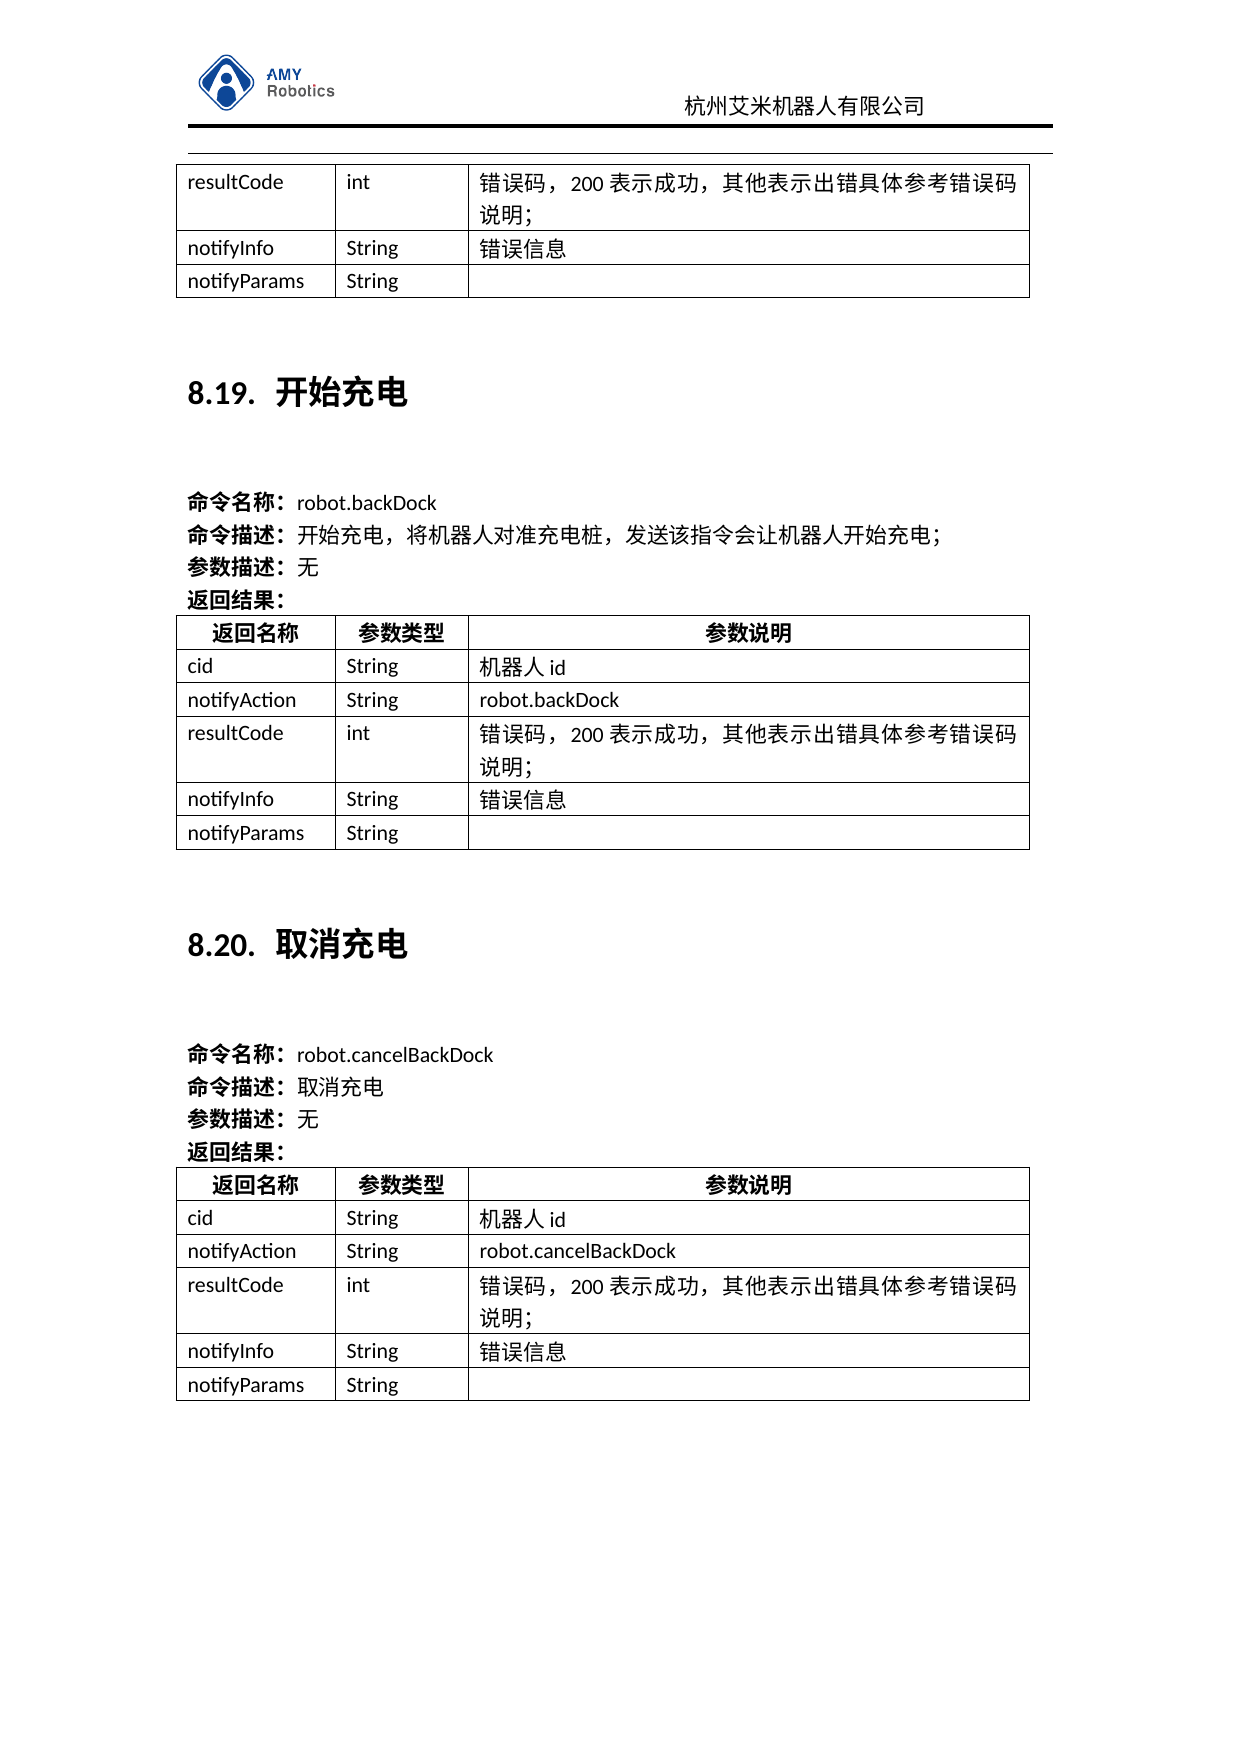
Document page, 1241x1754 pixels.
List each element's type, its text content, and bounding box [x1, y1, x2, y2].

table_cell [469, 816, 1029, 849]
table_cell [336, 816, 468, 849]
text 参数描述：无 [187, 550, 1053, 582]
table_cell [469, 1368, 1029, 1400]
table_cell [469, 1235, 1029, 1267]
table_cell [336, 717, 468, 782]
text 命令描述：开始充电，将机器人对准充电桩，发送该指令会让机器人开始充电； [187, 517, 1053, 550]
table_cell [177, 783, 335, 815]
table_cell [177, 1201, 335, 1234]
text 命令描述：取消充电 [187, 1069, 1053, 1102]
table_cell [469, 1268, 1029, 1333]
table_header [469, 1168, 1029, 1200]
text 命令名称：robot.cancelBackDock [187, 1037, 1053, 1069]
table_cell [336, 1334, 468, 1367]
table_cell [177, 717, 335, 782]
subtitle 取消充电 [187, 909, 1053, 974]
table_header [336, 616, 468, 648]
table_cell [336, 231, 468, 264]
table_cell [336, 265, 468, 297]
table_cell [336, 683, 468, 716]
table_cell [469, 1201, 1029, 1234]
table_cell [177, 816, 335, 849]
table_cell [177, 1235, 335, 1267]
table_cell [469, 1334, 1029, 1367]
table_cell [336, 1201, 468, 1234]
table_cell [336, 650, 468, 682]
text 返回结果： [187, 582, 1053, 615]
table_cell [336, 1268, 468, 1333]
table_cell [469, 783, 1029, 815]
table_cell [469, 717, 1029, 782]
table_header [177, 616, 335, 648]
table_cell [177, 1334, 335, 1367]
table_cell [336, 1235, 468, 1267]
text 参数描述：无 [187, 1102, 1053, 1134]
picture [196, 53, 337, 112]
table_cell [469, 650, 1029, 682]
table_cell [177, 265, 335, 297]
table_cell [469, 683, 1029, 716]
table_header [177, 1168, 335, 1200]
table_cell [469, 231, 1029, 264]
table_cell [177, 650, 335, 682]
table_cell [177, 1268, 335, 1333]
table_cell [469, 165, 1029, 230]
subtitle 开始充电 [187, 358, 1053, 423]
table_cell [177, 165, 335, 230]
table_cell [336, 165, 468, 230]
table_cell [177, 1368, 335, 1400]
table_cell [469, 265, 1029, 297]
text 命令名称：robot.backDock [187, 485, 1053, 517]
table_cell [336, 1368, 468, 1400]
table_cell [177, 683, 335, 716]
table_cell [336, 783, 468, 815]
text 返回结果： [187, 1134, 1053, 1167]
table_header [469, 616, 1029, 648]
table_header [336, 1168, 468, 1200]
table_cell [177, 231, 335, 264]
